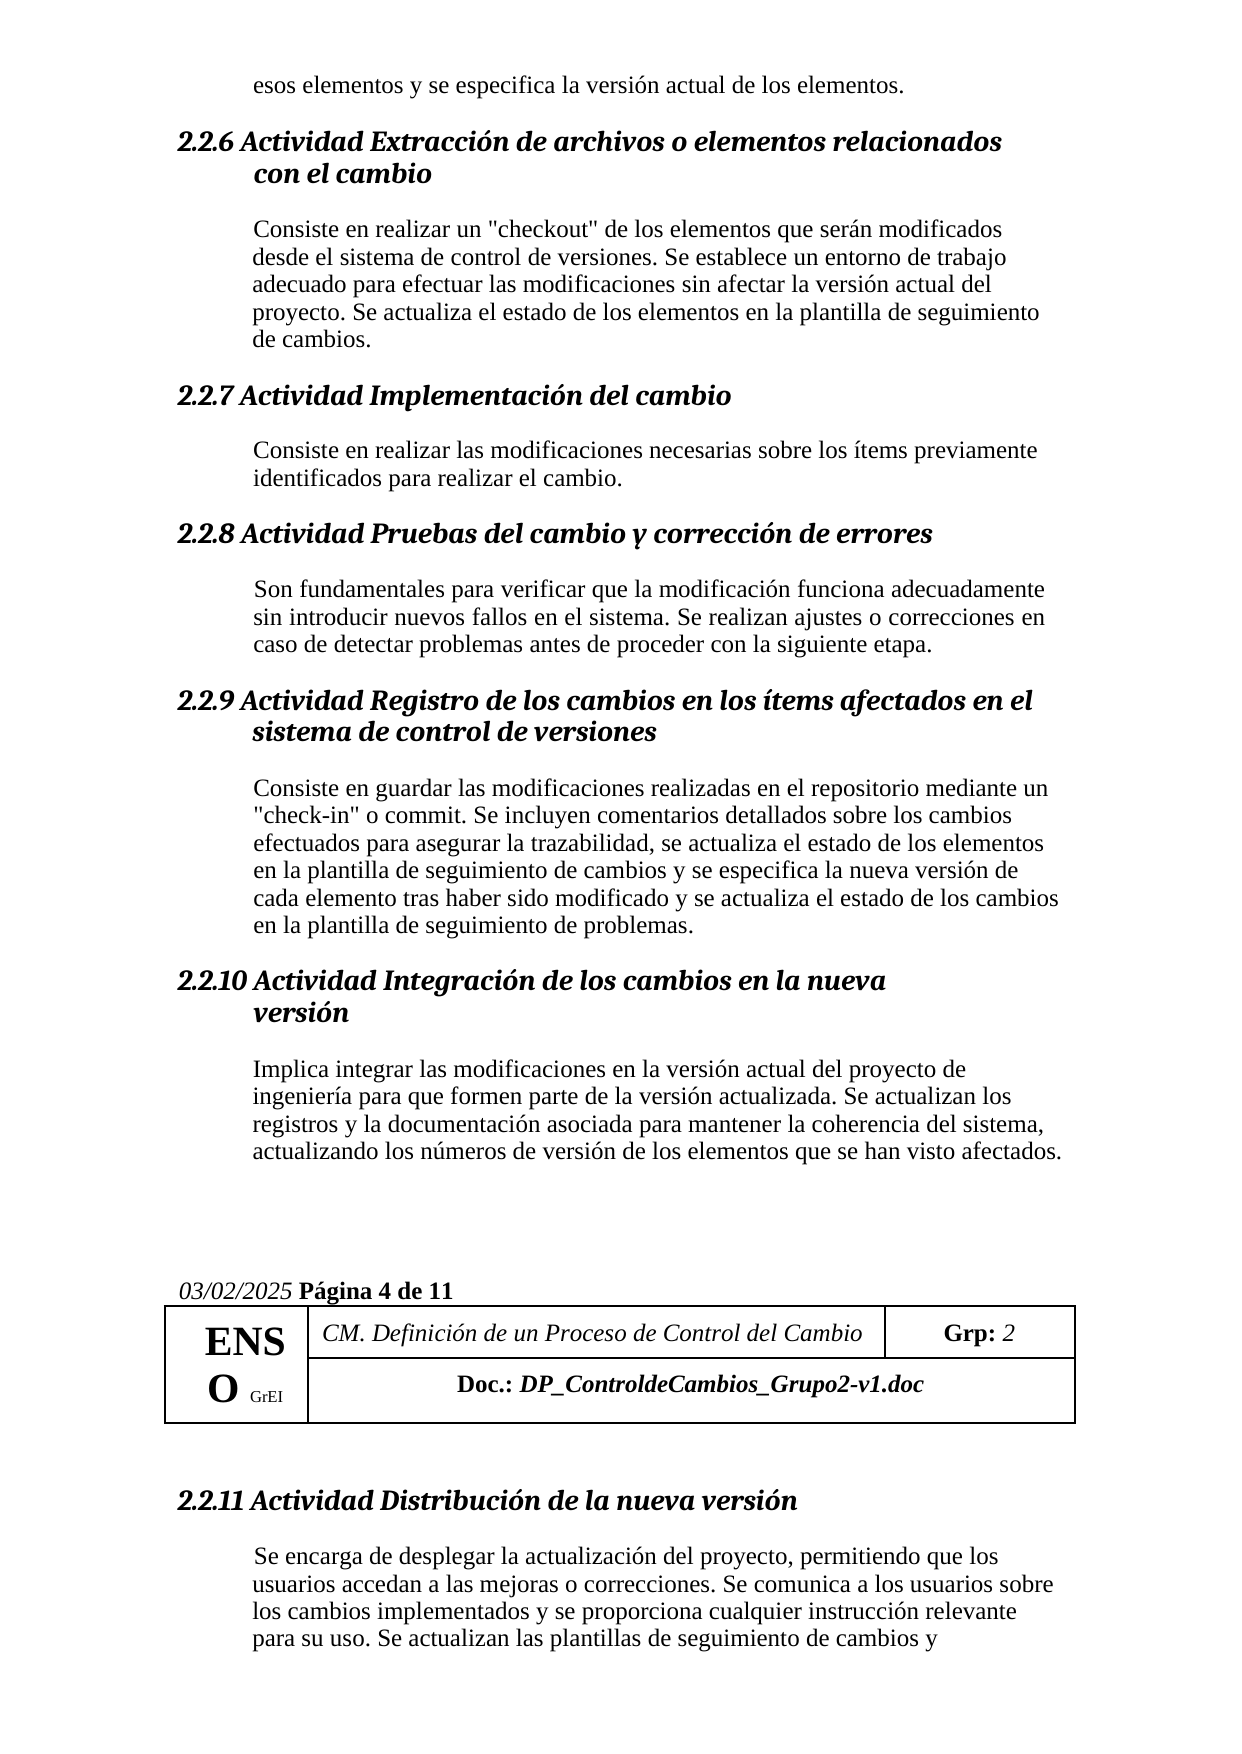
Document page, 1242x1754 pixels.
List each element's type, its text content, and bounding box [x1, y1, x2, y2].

text Consiste en realizar un "checkout" de los elementos que serán modificados desde el sistema de control de versiones. Se establece un entorno de trabajo adecuado para efectuar las modificaciones sin afectar la versión actual del proyecto. Se actualiza el estado de los elementos en la plantilla de seguimiento de cambios. [252, 216, 1044, 353]
text 2.2.6 Actividad Extracción de archivos o elementos relacionados con el cambio [177, 125, 1017, 190]
text 03/02/2025 Página 4 de 11 [179, 1276, 1074, 1305]
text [253, 72, 1030, 99]
table_cell Doc.: DP_ControldeCambios_Grupo2-v1.doc [309, 1359, 1074, 1422]
table_header CM. Definición de un Proceso de Control del Cambio [309, 1307, 884, 1357]
text 2.2.11 Actividad Distribución de la nueva versión [177, 1484, 1074, 1518]
text Consiste en guardar las modificaciones realizadas en el repositorio mediante un "check-in" o commit. Se incluyen comentarios detallados sobre los cambios efectuados para asegurar la trazabilidad, se actualiza el estado de los elementos en la plantilla de seguimiento de cambios y se especifica la nueva versión de cada elemento tras haber sido modificado y se actualiza el estado de los cambios en la plantilla de seguimiento de problemas. [253, 775, 1061, 939]
text 2.2.9 Actividad Registro de los cambios en los ítems afectados en el sistema de control de versiones [177, 684, 1051, 749]
table_header Grp: 2 [886, 1307, 1074, 1357]
text 2.2.10 Actividad Integración de los cambios en la nueva versión [177, 965, 968, 1030]
table_header ENSO GrEI [166, 1307, 307, 1422]
text Son fundamentales para verificar que la modificación funciona adecuadamente sin introducir nuevos fallos en el sistema. Se realizan ajustes o correcciones en caso de detectar problemas antes de proceder con la siguiente etapa. [253, 576, 1046, 658]
text 2.2.7 Actividad Implementación del cambio [177, 379, 1074, 412]
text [252, 1543, 1058, 1652]
text Implica integrar las modificaciones en la versión actual del proyecto de ingeniería para que formen parte de la versión actualizada. Se actualizan los registros y la documentación asociada para mantener la coherencia del sistema, actualizando los números de versión de los elementos que se han visto afectados. [252, 1056, 1064, 1165]
text 2.2.8 Actividad Pruebas del cambio y corrección de errores [177, 518, 1074, 551]
text Consiste en realizar las modificaciones necesarias sobre los ítems previamente identificados para realizar el cambio. [253, 437, 1041, 492]
